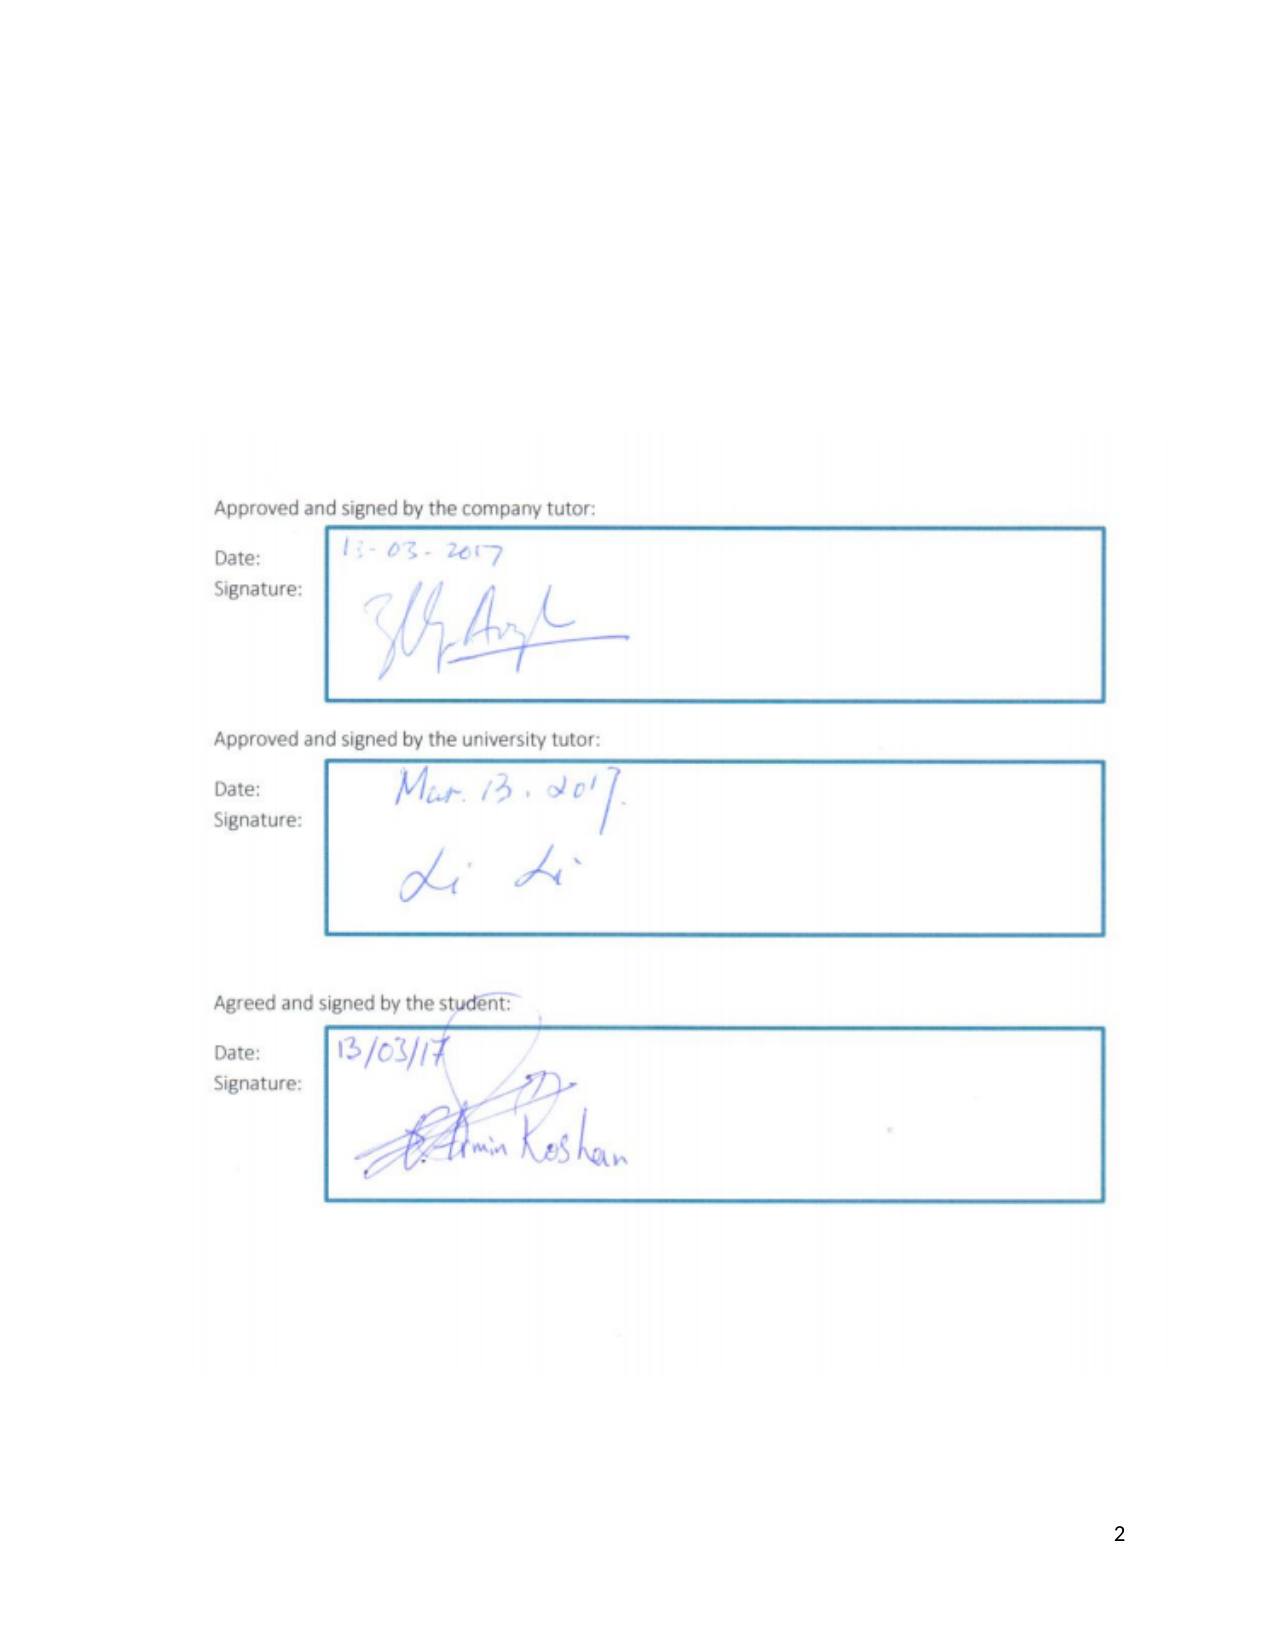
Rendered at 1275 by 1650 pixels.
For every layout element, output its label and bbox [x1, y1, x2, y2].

picture [150, 433, 1190, 1375]
